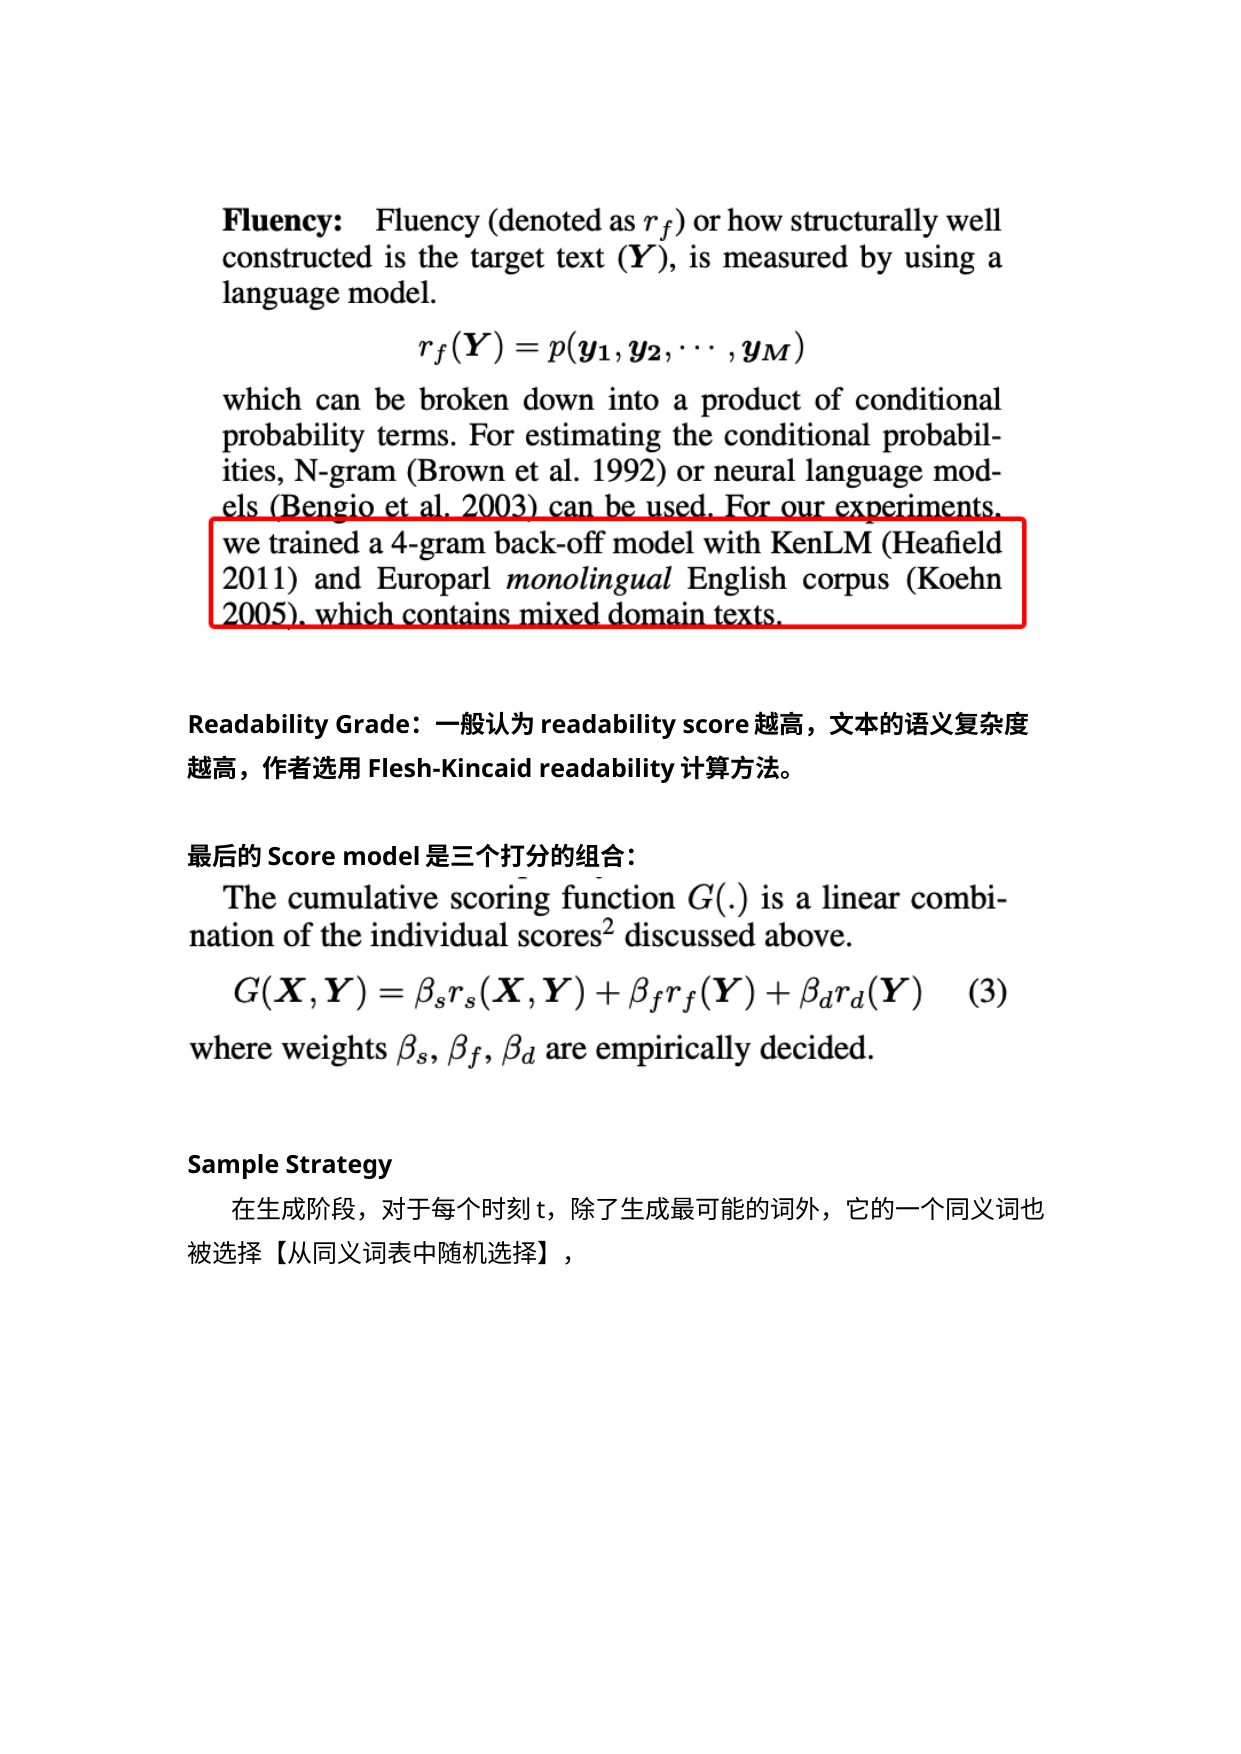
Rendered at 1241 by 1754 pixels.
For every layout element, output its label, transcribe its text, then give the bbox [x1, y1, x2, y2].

picture [187, 877, 1053, 1082]
text 最后的Score model是三个打分的组合： [187, 833, 1053, 877]
text 在生成阶段，对于每个时刻t，除了生成最可能的词外，它的一个同义词也被选择【从同义词表中随机选择】， [187, 1185, 1053, 1273]
text Readability Grade：一般认为readability score越高，文本的语义复杂度越高，作者选用Flesh-Kincaid readability计算方法。 [187, 701, 1053, 789]
picture [187, 172, 1053, 636]
text Sample Strategy [187, 1141, 1053, 1185]
